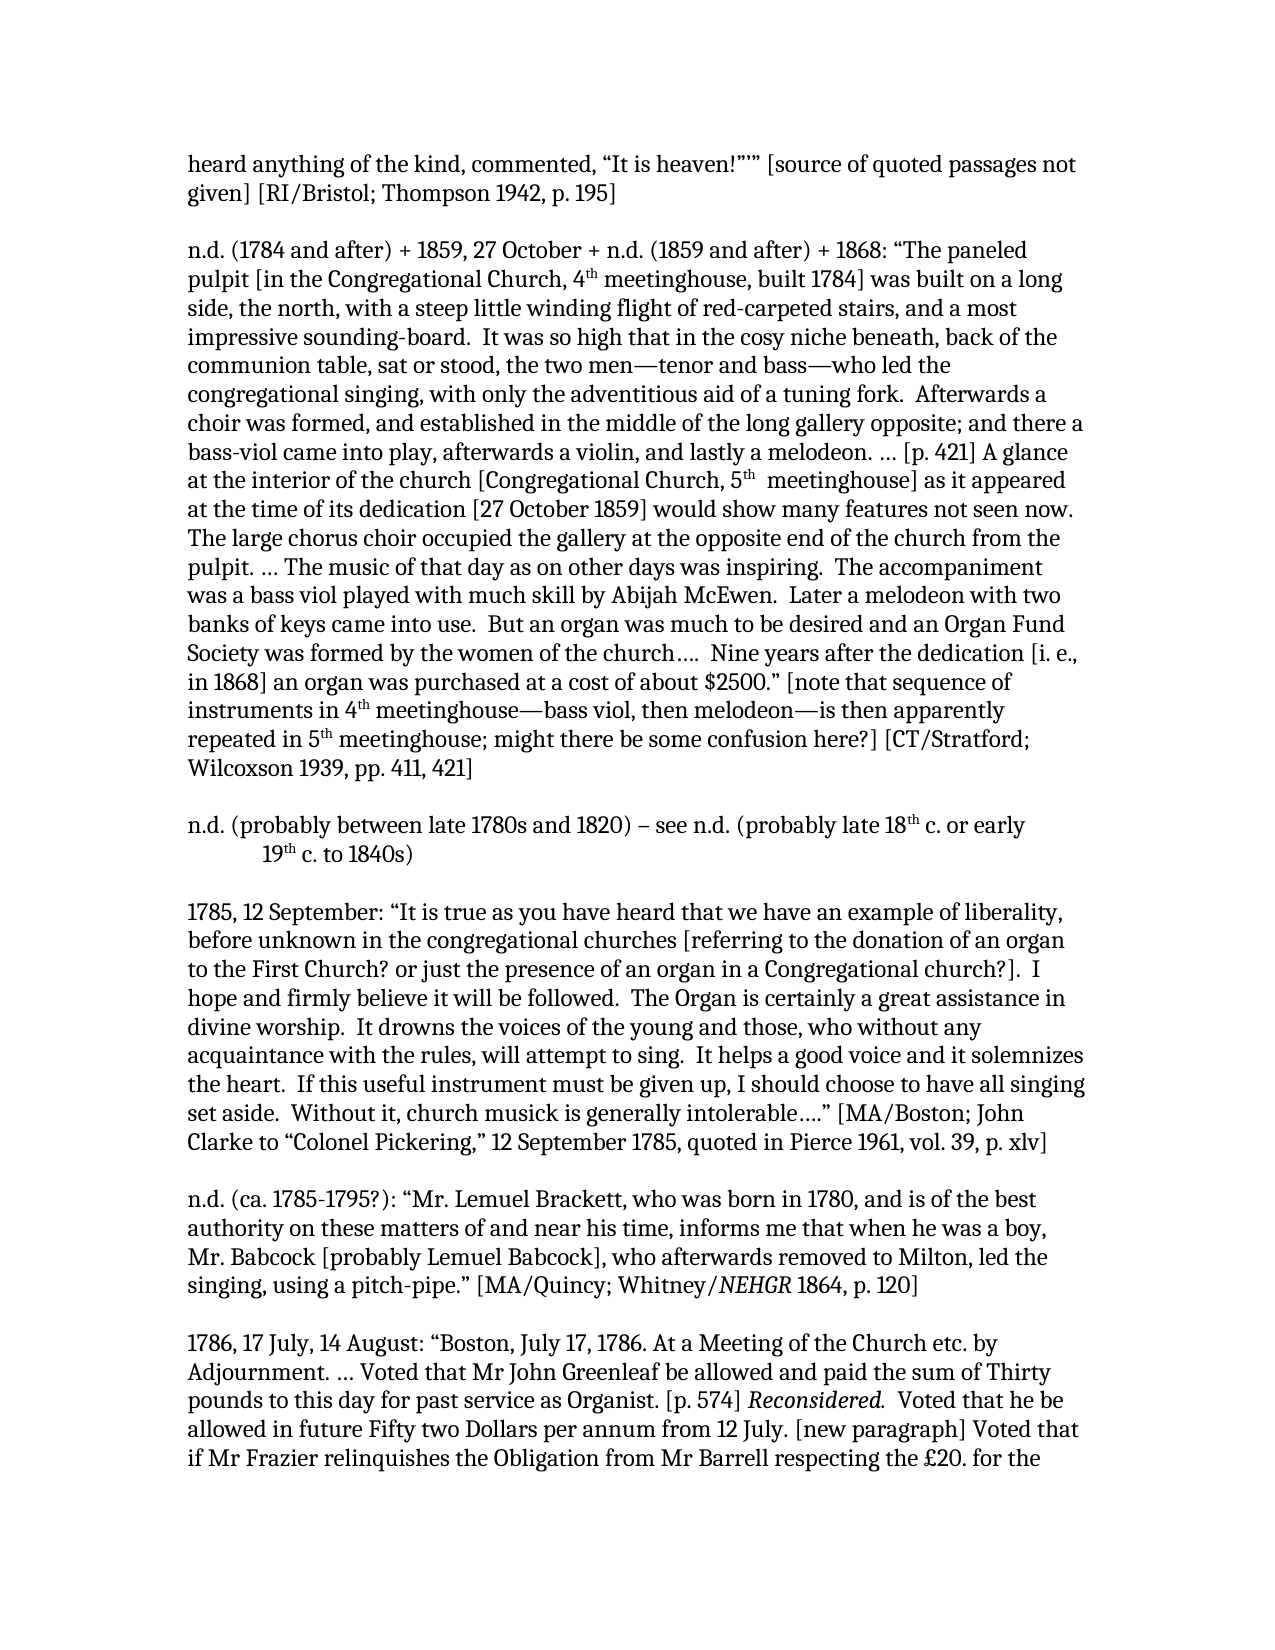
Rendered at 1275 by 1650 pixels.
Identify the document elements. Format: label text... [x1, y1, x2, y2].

text n.d. (ca. 1785-1795?): “Mr. Lemuel Brackett, who was born in 1780, and is of the best authority on these matters of and near his time, informs me that when he was a boy, Mr. Babcock [probably Lemuel Babcock], who afterwards removed to Milton, led the singing, using a pitch-pipe.” [MA/Quincy; Whitney/NEHGR 1864, p. 120] [187, 1185, 1087, 1300]
text n.d. (probably between late 1780s and 1820) – see n.d. (probably late 18th c. or early [187, 811, 1087, 840]
text 19th c. to 1840s) [187, 840, 1087, 869]
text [187, 1329, 1087, 1472]
text n.d. (1784 and after) + 1859, 27 October + n.d. (1859 and after) + 1868: “The paneled pulpit [in the Congregational Church, 4th meetinghouse, built 1784] was built on a long side, the north, with a steep little winding flight of red-carpeted stairs, and a most impressive sounding-board. It was so high that in the cosy niche beneath, back of the communion table, sat or stood, the two men—tenor and bass—who led the congregational singing, with only the adventitious aid of a tuning fork. Afterwards a choir was formed, and established in the middle of the long gallery opposite; and there a bass-viol came into play, afterwards a violin, and lastly a melodeon. … [p. 421] A glance at the interior of the church [Congregational Church, 5th meetinghouse] as it appeared at the time of its dedication [27 October 1859] would show many features not seen now. The large chorus choir occupied the gallery at the opposite end of the church from the pulpit. … The music of that day as on other days was inspiring. The accompaniment was a bass viol played with much skill by Abijah McEwen. Later a melodeon with two banks of keys came into use. But an organ was much to be desired and an Organ Fund Society was formed by the women of the church…. Nine years after the dedication [i. e., in 1868] an organ was purchased at a cost of about $2500.” [note that sequence of instruments in 4th meetinghouse—bass viol, then melodeon—is then apparently repeated in 5th meetinghouse; might there be some confusion here?] [CT/Stratford; Wilcoxson 1939, pp. 411, 421] [187, 236, 1087, 782]
text 1785, 12 September: “It is true as you have heard that we have an example of liberality, before unknown in the congregational churches [referring to the donation of an organ to the First Church? or just the presence of an organ in a Congregational church?]. I hope and firmly believe it will be followed. The Organ is certainly a great assistance in divine worship. It drowns the voices of the young and those, who without any acquaintance with the rules, will attempt to sing. It helps a good voice and it solemnizes the heart. If this useful instrument must be given up, I should choose to have all singing set aside. Without it, church musick is generally intolerable….” [MA/Boston; John Clarke to “Colonel Pickering,” 12 September 1785, quoted in Pierce 1961, vol. 39, p. xlv] [187, 897, 1087, 1156]
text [187, 150, 1087, 207]
